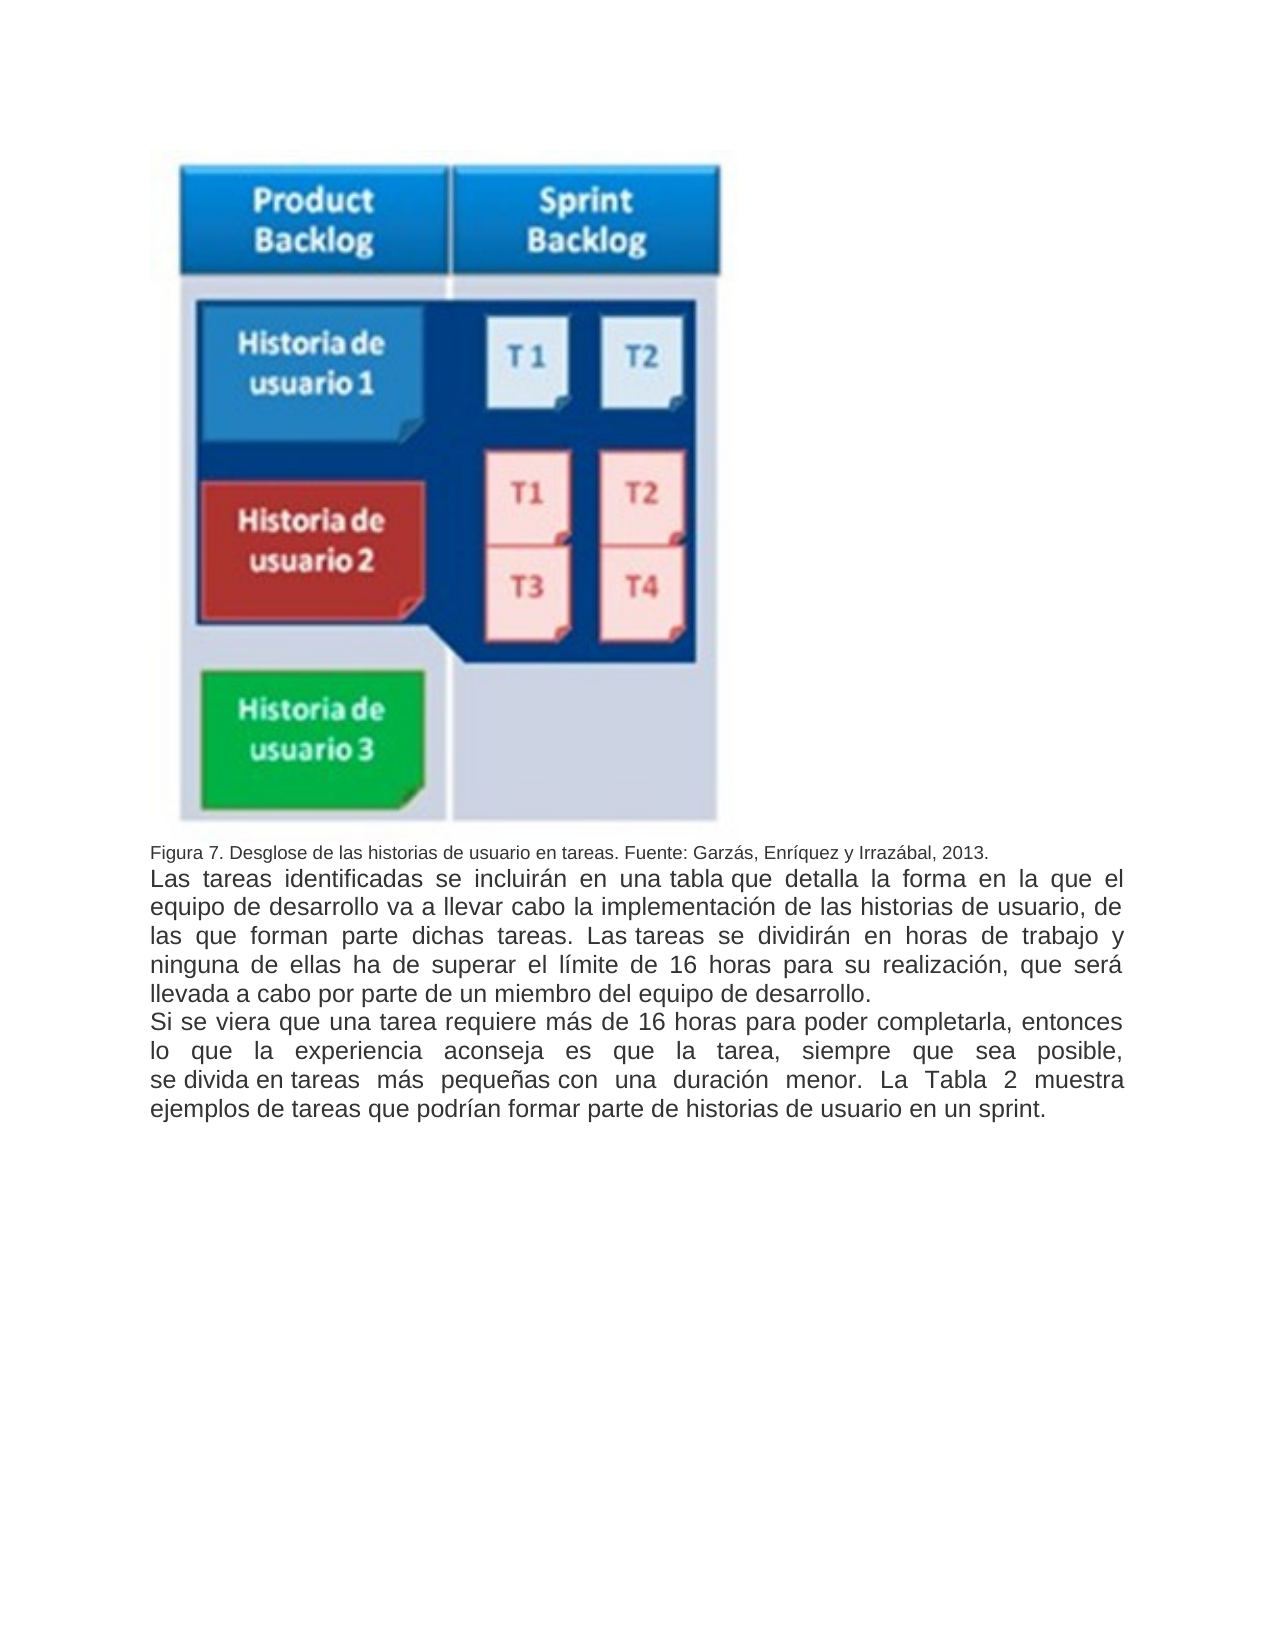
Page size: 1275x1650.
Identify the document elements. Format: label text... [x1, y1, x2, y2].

text Las tareas identificadas se incluirán en una tabla que detalla la forma en la que el equipo de desarrollo va a llevar cabo la implementación de las historias de usuario, de las que forman parte dichas tareas. Las tareas se dividirán en horas de trabajo y ninguna de ellas ha de superar el límite de 16 horas para su realización, que será llevada a cabo por parte de un miembro del equipo de desarrollo. [150, 863, 1125, 1007]
text Figura 7. Desglose de las historias de usuario en tareas. Fuente: Garzás, Enríquez y Irrazábal, 2013. [150, 842, 1125, 863]
text Si se viera que una tarea requiere más de 16 horas para poder completarla, entonces lo que la experiencia aconseja es que la tarea, siempre que sea posible, se divida en tareas más pequeñas con una duración menor. La Tabla 2 muestra ejemplos de tareas que podrían formar parte de historias de usuario en un sprint. [150, 1007, 1125, 1122]
picture [150, 150, 739, 842]
